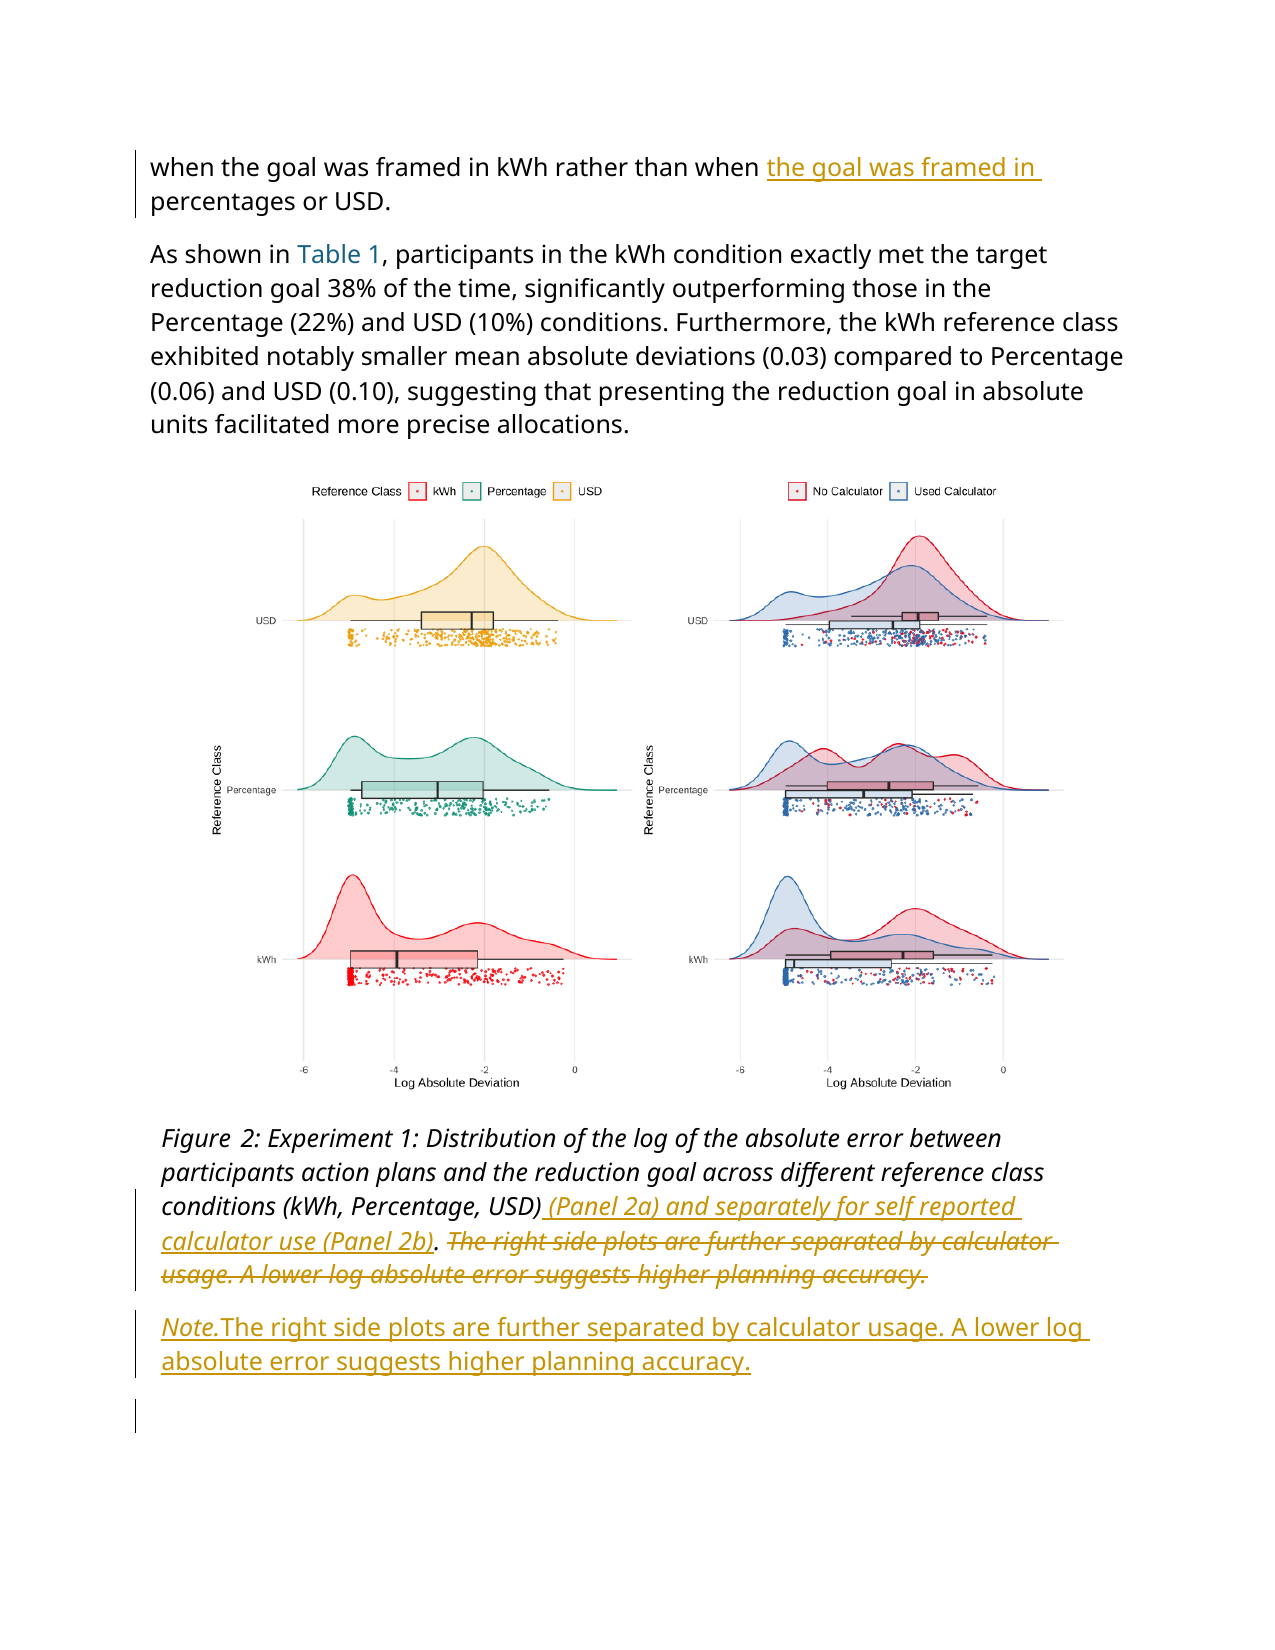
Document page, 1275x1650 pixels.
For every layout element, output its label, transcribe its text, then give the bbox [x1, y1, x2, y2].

text As shown in Table 1, participants in the kWh condition exactly met the target reduction goal 38% of the time, significantly outperforming those in the Percentage (22%) and USD (10%) conditions. Furthermore, the kWh reference class exhibited notably smaller mean absolute deviations (0.03) compared to Percentage (0.06) and USD (0.10), suggesting that presenting the reduction goal in absolute units facilitated more precise allocations. [150, 237, 1125, 441]
picture [200, 463, 1075, 1101]
table_header Figure 2: Experiment 1: Distribution of the log of the absolute error between participants action plans and the reduction goal across different reference class conditions (kWh, Percentage, USD). [150, 460, 1125, 1446]
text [150, 150, 1125, 218]
